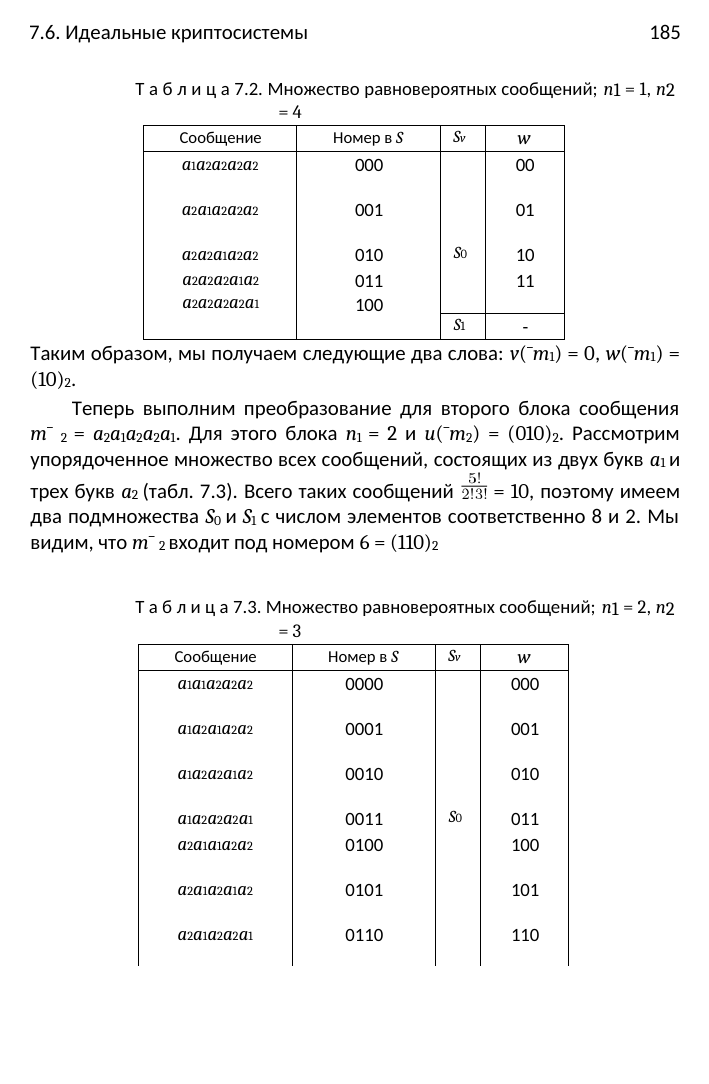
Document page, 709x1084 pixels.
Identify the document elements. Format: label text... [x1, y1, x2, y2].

text Т а б л и ц а 7.3. Множество равновероятных сообщений; n1 = 2, n2 = 3 [135, 596, 674, 642]
text Т а б л и ц а 7.2. Множество равновероятных сообщений; n1 = 1, n2 = 4 [135, 77, 674, 123]
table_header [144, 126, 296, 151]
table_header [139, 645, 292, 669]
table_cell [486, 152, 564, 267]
text Теперь выполним преобразование для второго блока сообщения m¯ 2 = a2a1a2a2a1. Для этого блока n1 = 2 и u(¯m2) = (010)2. Рассмотрим упорядоченное множество всех сообщений, состоящих из двух букв a1 и трех букв a2 (табл. 7.3). Всего таких сообщений = 10, поэтому имеем два подмножества S0 и S1 с числом элементов соответственно 8 и 2. Мы видим, что m¯ 2 входит под номером 6 = (110)2 [30, 395, 680, 555]
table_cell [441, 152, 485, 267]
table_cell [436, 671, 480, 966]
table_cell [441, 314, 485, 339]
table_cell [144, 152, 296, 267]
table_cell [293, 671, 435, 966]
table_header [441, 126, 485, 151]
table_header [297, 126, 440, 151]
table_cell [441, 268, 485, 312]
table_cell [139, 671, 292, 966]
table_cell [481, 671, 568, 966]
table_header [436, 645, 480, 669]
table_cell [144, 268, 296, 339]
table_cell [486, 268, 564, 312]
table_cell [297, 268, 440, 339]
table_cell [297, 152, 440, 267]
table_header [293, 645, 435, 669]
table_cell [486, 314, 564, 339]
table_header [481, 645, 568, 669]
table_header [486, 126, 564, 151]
text Таким образом, мы получаем следующие два слова: v(¯m1) = 0, w(¯m1) = (10)2. [30, 340, 680, 391]
picture [460, 471, 488, 499]
